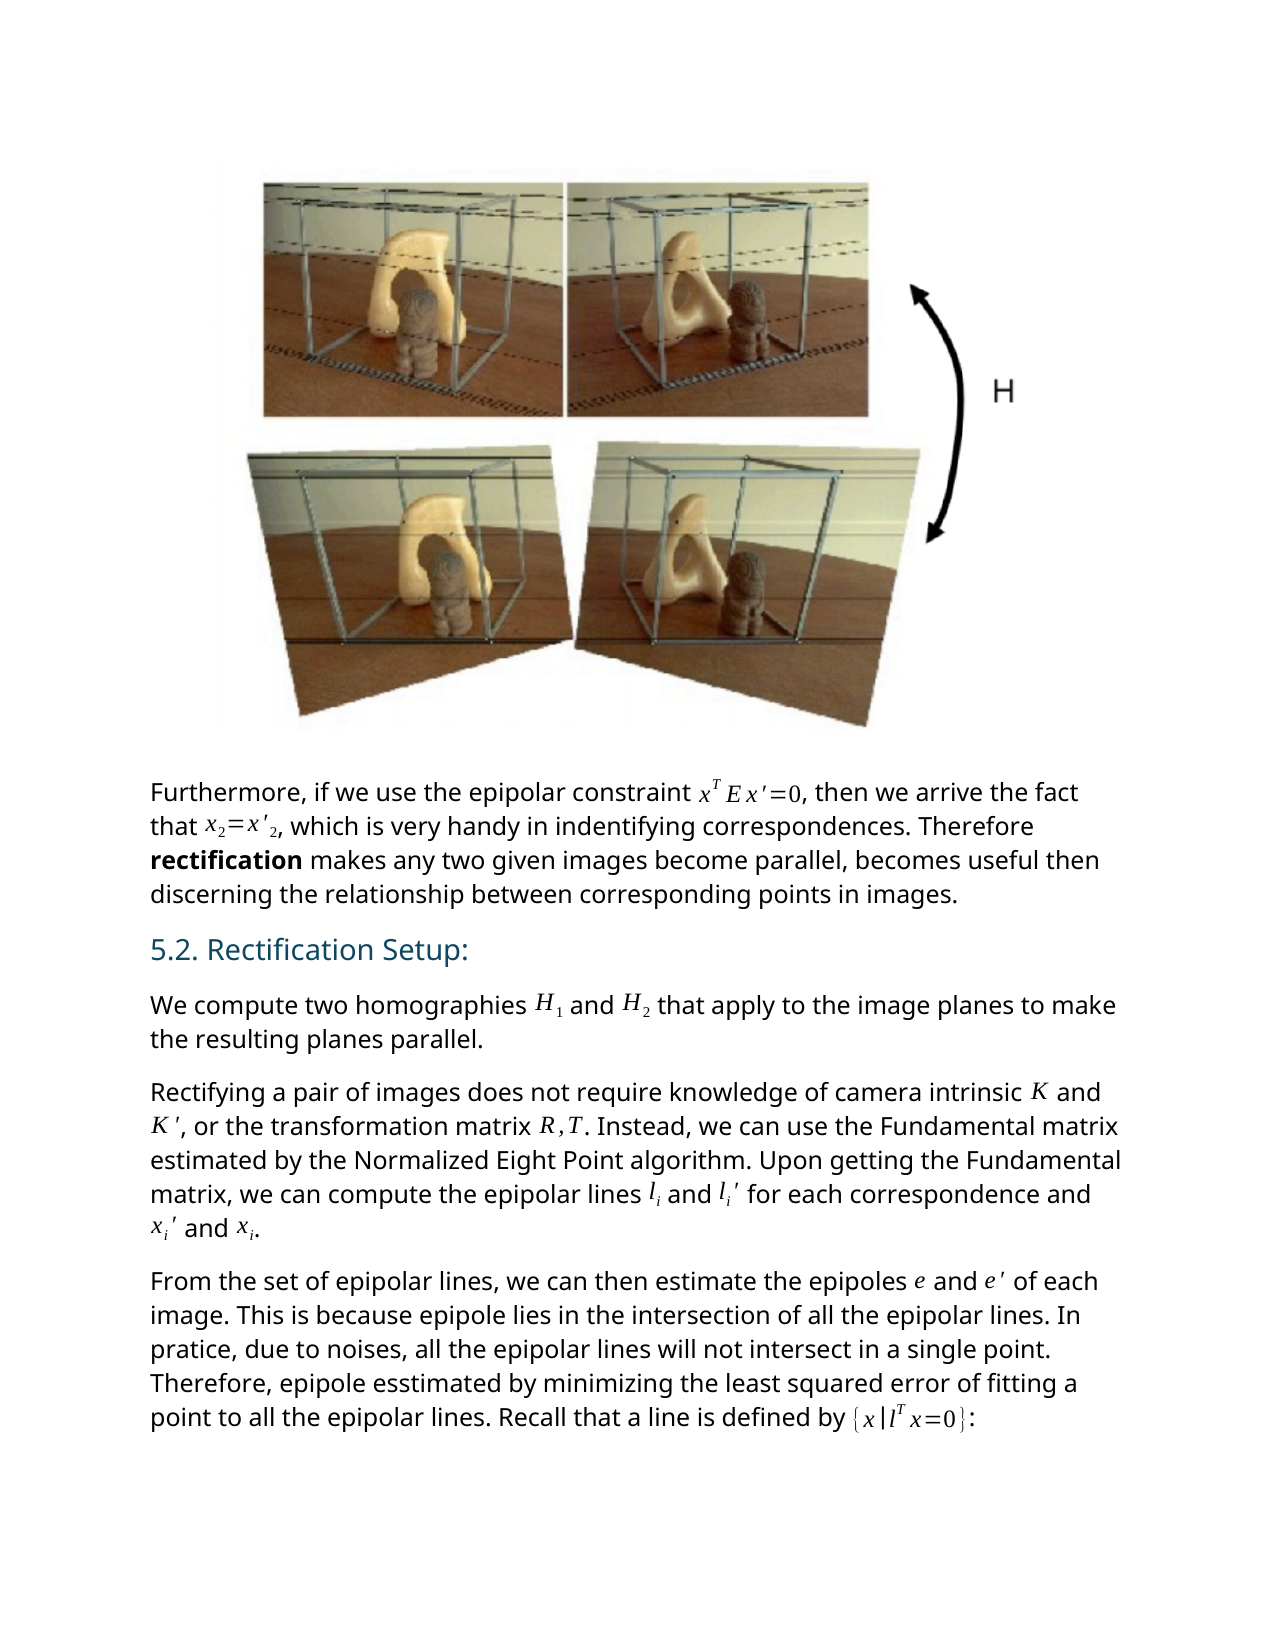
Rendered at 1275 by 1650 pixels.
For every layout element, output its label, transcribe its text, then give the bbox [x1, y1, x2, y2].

text We compute two homographies and that apply to the image planes to make the resulting planes parallel. [150, 988, 1125, 1056]
text Rectifying a pair of images does not require knowledge of camera intrinsic and , or the transformation matrix . Instead, we can use the Fundamental matrix estimated by the Normalized Eight Point algorithm. Upon getting the Fundamental matrix, we can compute the epipolar lines and for each correspondence and and . [150, 1074, 1125, 1245]
text From the set of epipolar lines, we can then estimate the epipoles and of each image. This is because epipole lies in the intersection of all the epipolar lines. In pratice, due to noises, all the epipolar lines will not intersect in a single point. Therefore, epipole esstimated by minimizing the least squared error of fitting a point to all the epipolar lines. Recall that a line is defined by : [150, 1263, 1125, 1434]
subtitle 5.2. Rectification Setup: [150, 929, 1125, 969]
picture [168, 150, 1044, 756]
text Furthermore, if we use the epipolar constraint , then we arrive the fact that , which is very handy in indentifying correspondences. Therefore rectification makes any two given images become parallel, becomes useful then discerning the relationship between corresponding points in images. [150, 774, 1125, 910]
